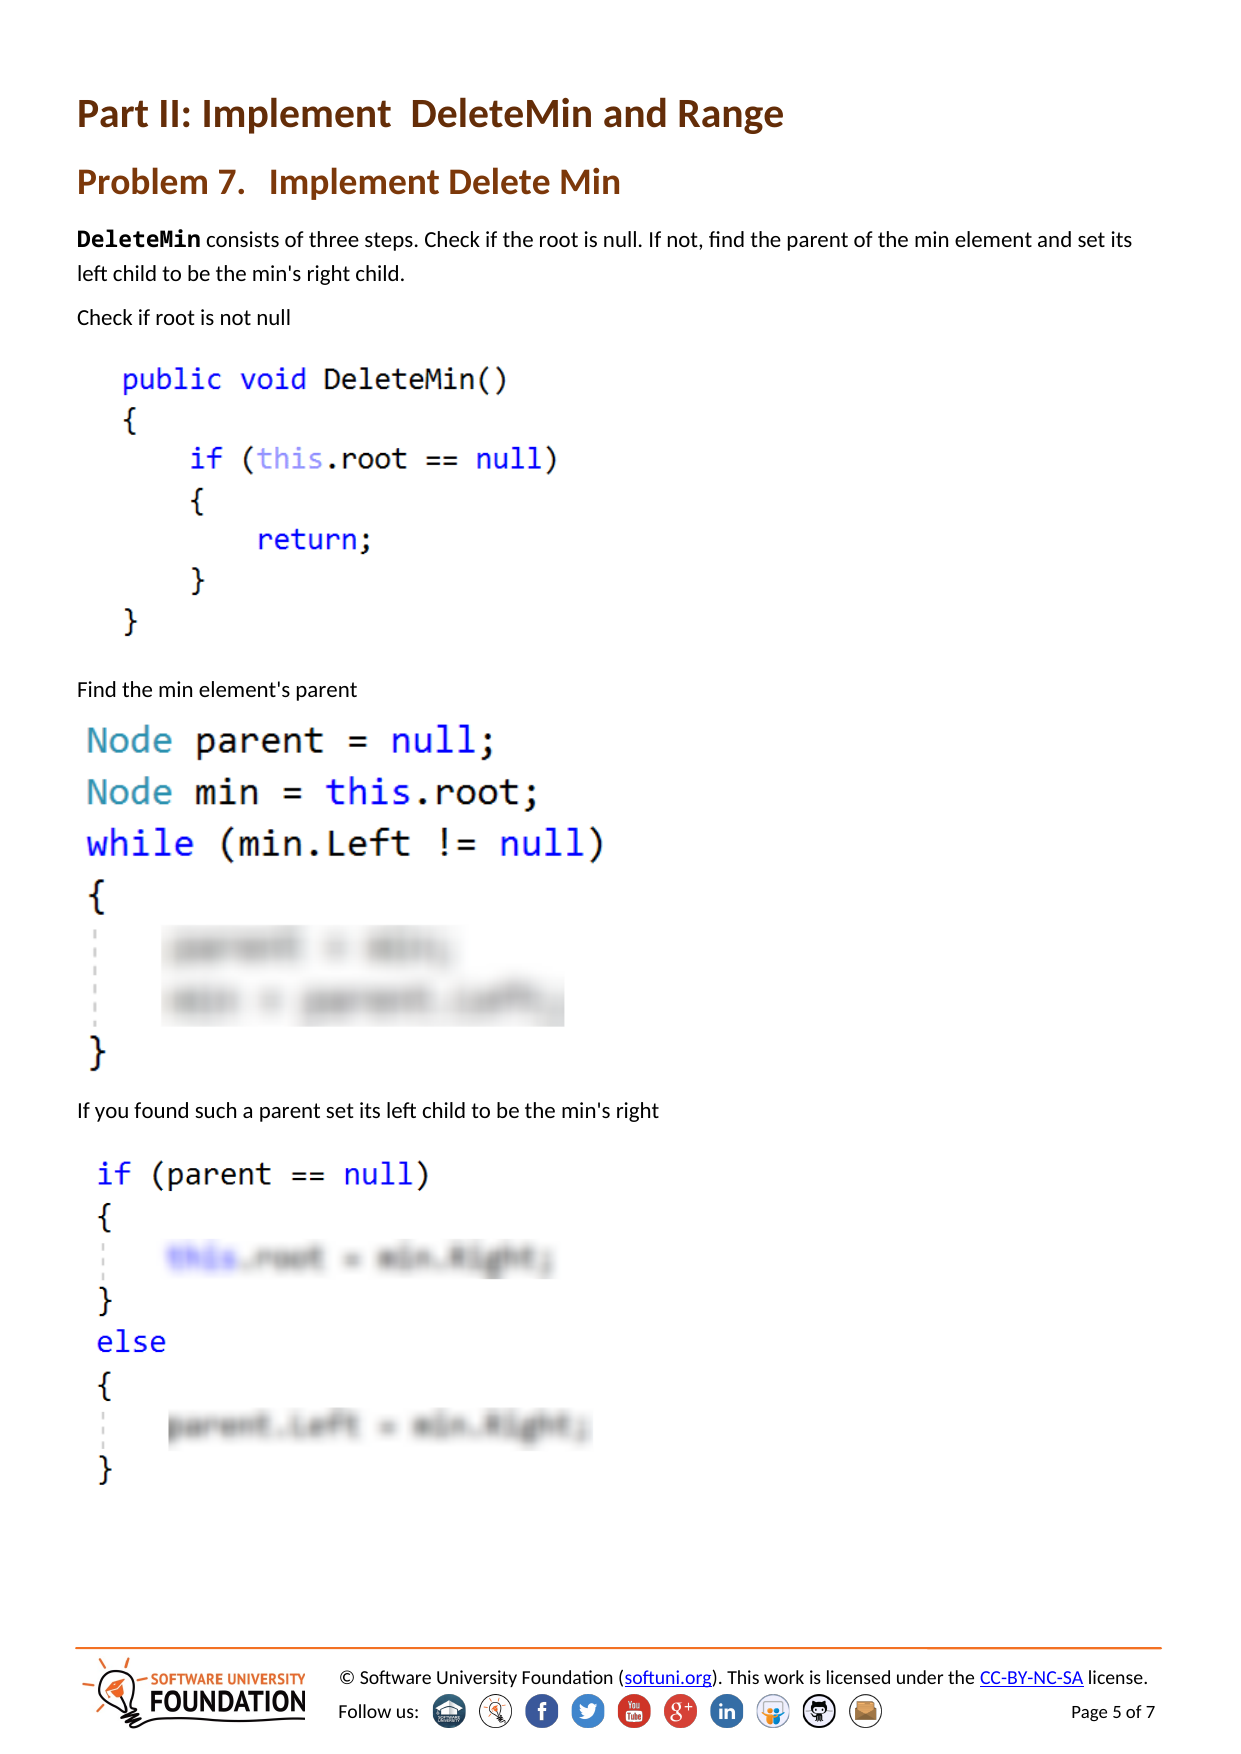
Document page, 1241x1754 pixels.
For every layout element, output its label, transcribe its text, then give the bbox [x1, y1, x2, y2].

picture [849, 1694, 882, 1728]
picture [479, 1694, 512, 1728]
picture [525, 1694, 559, 1728]
picture [664, 1694, 697, 1728]
picture [802, 1694, 836, 1728]
picture [756, 1694, 790, 1728]
picture [81, 1656, 305, 1729]
subtitle Part II: Implement DeleteMin and Range [77, 87, 1163, 138]
text If you found such a parent set its left child to be the min's right [77, 1096, 1163, 1124]
picture [710, 1694, 744, 1728]
picture [617, 1694, 651, 1728]
picture [76, 719, 622, 1080]
picture [76, 348, 619, 659]
picture [432, 1694, 466, 1728]
text Check if root is not null [77, 303, 1163, 331]
text DeleteMin consists of three steps. Check if the root is null. If not, find the parent of the min element and set its left child to be the min's right child. [77, 223, 1163, 287]
text Find the min element's parent [77, 675, 1163, 703]
picture [76, 1141, 616, 1499]
subtitle Implement Delete Min [77, 158, 1163, 204]
picture [571, 1694, 605, 1728]
